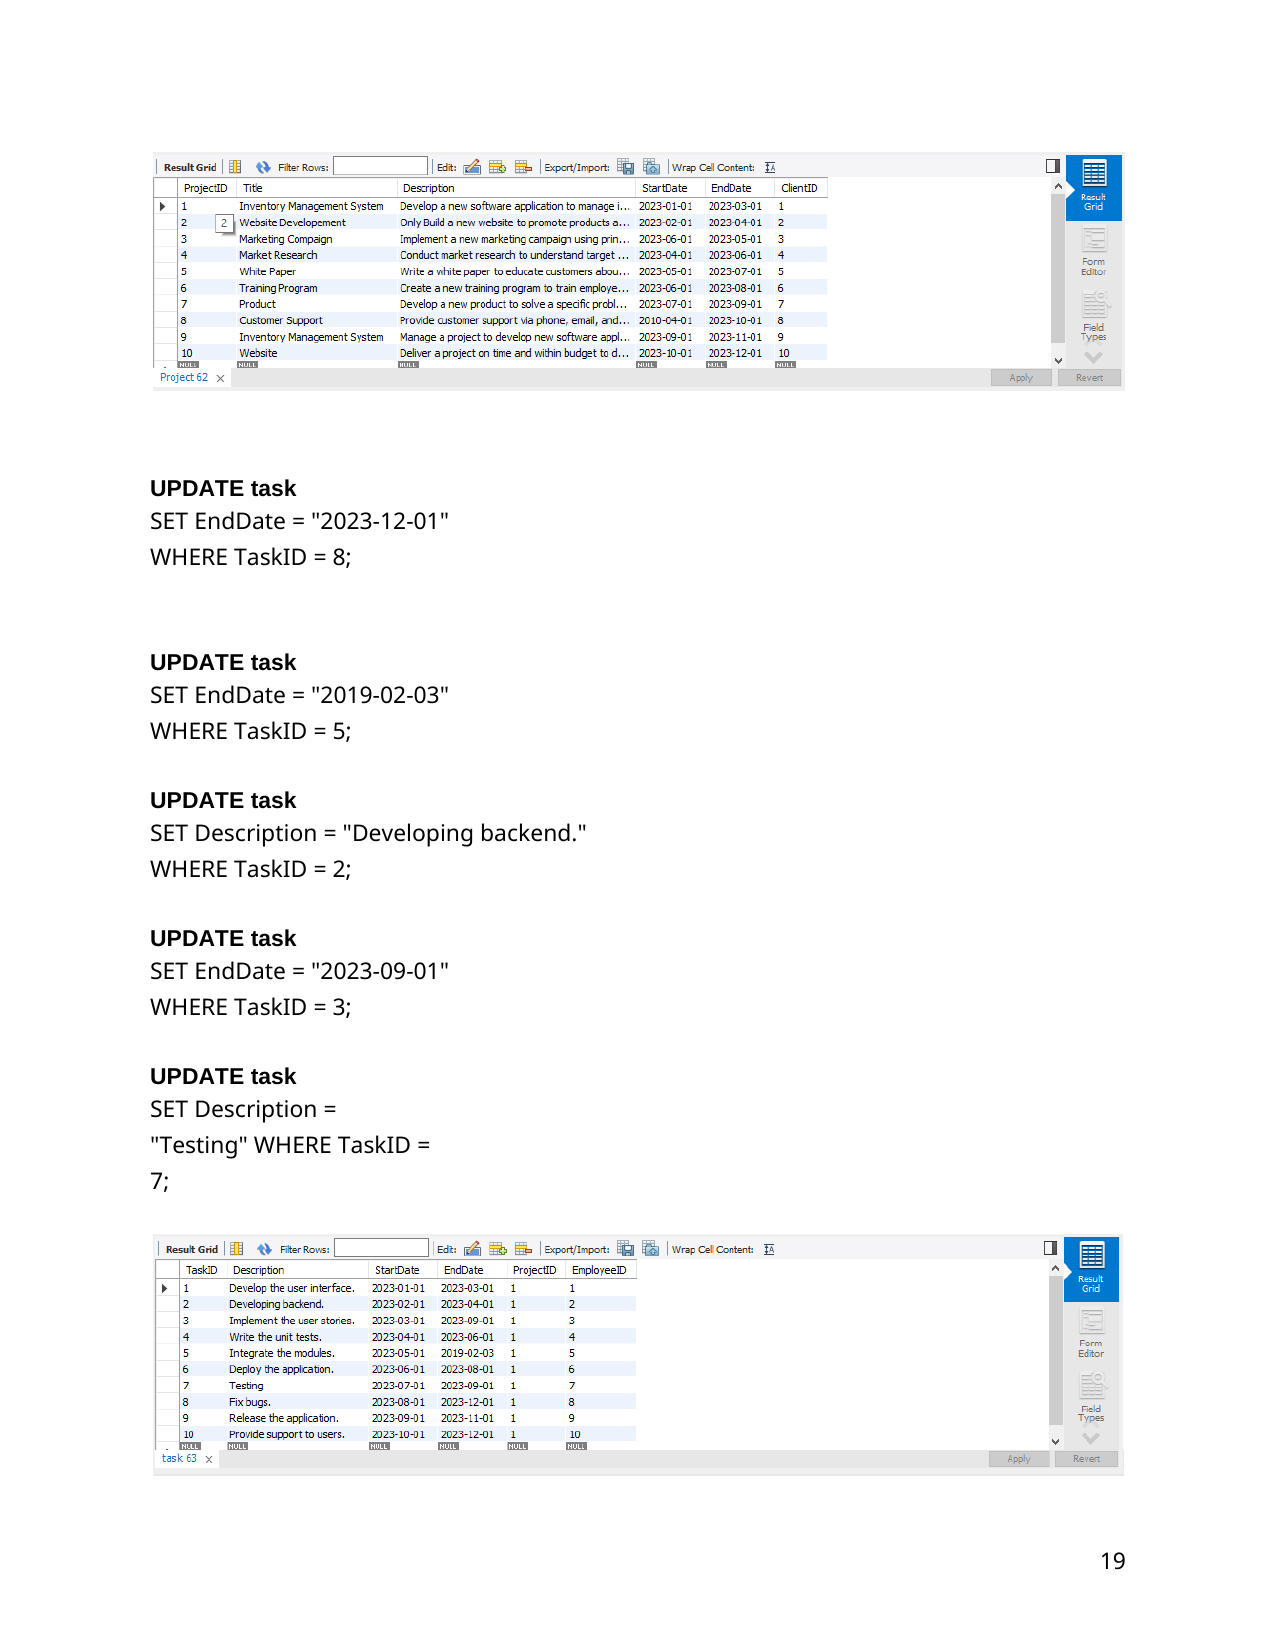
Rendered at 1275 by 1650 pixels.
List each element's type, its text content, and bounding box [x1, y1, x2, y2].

text SET Description = "Developing backend." WHERE TaskID = 2; [150, 817, 591, 884]
text SET EndDate = "2023-12-01" WHERE TaskID = 8; [150, 505, 505, 572]
subtitle UPDATE task [150, 475, 1139, 501]
subtitle UPDATE task [150, 649, 1139, 675]
subtitle UPDATE task [150, 925, 1139, 951]
text SET Description = "Testing" WHERE TaskID = 7; [150, 1093, 431, 1196]
picture [153, 152, 1125, 391]
picture [153, 1234, 1124, 1476]
text SET EndDate = "2023-09-01" WHERE TaskID = 3; [150, 955, 505, 1022]
text SET EndDate = "2019-02-03" WHERE TaskID = 5; [150, 679, 505, 746]
subtitle UPDATE task [150, 787, 1139, 813]
subtitle UPDATE task [150, 1063, 1139, 1089]
